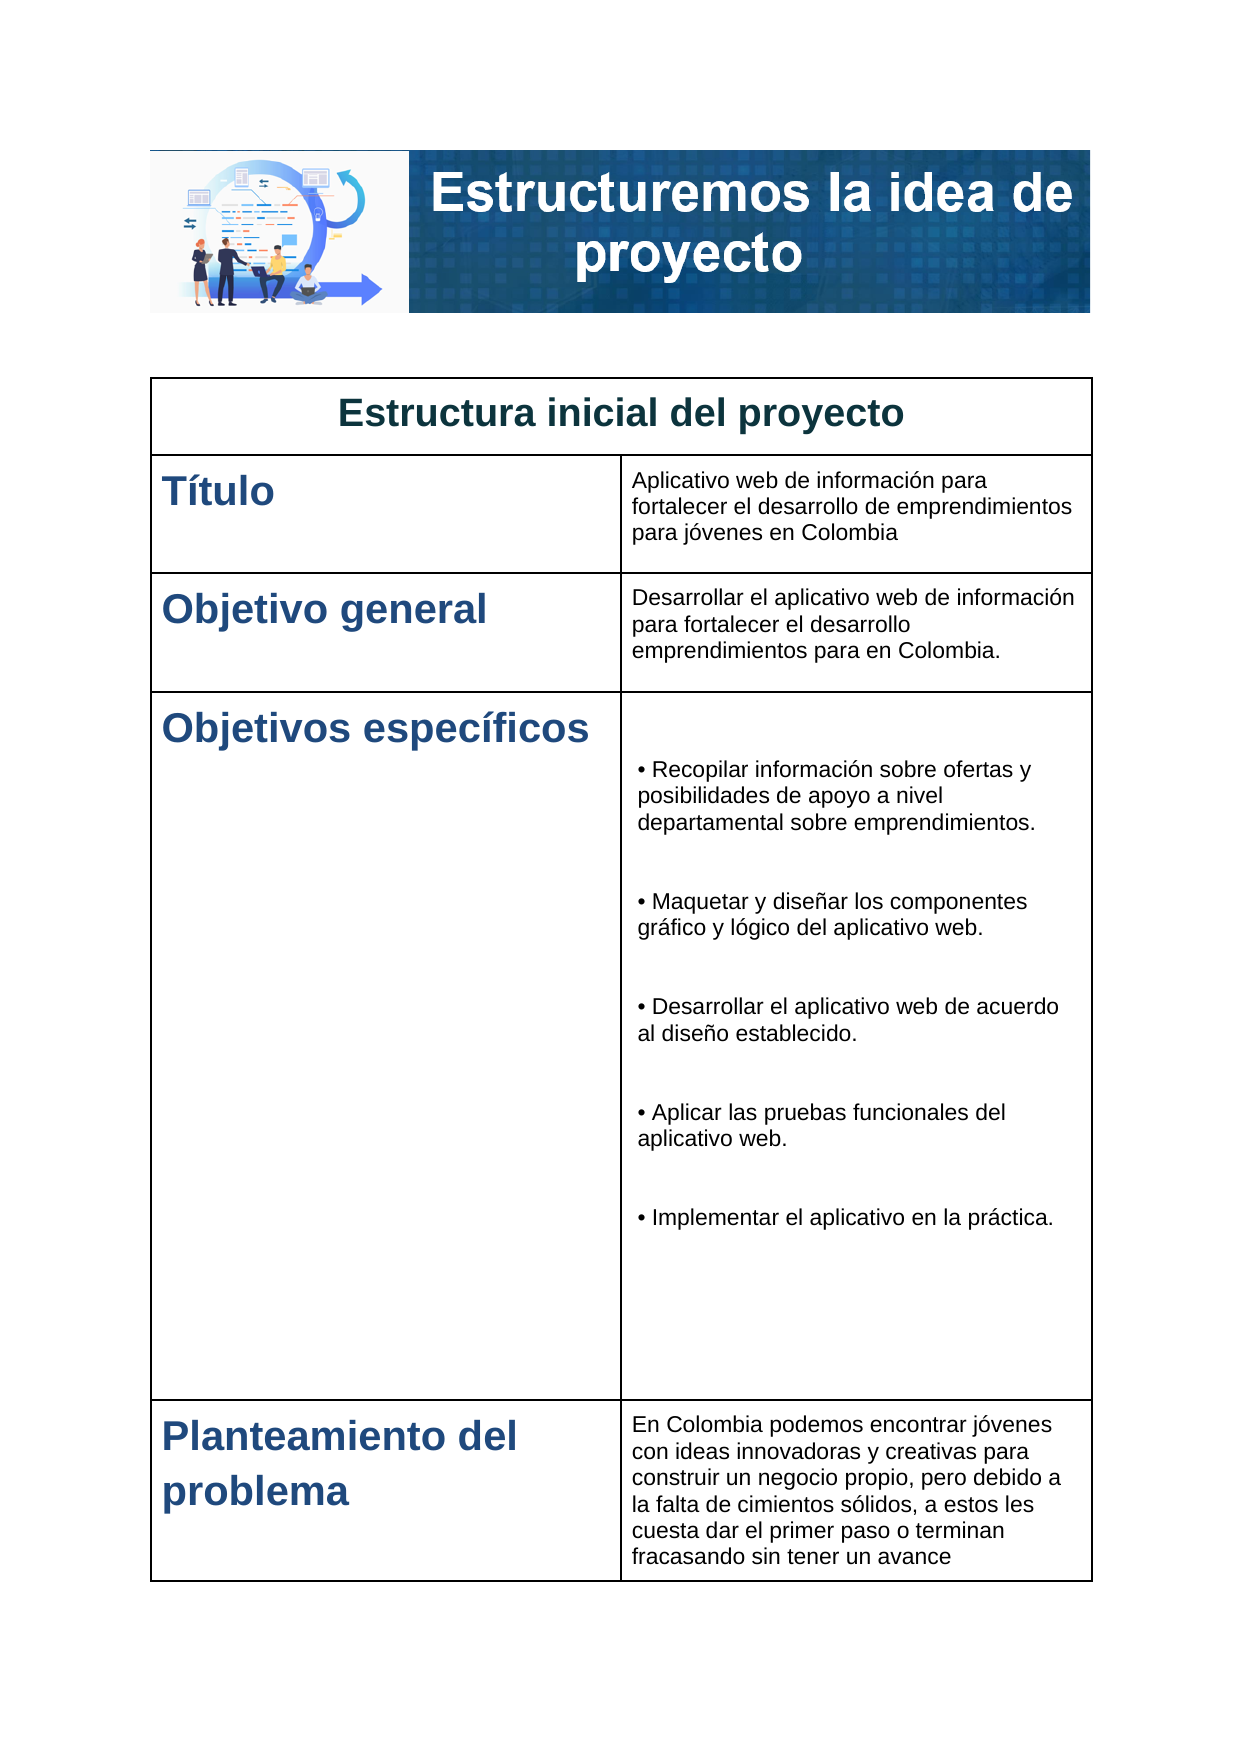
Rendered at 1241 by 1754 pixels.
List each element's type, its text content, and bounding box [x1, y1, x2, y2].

table_cell Aplicativo web de información para fortalecer el desarrollo de emprendimientos para jóvenes en Colombia [622, 456, 1091, 572]
table_cell Título [152, 456, 620, 572]
table_cell Desarrollar el aplicativo web de información para fortalecer el desarrollo emprendimientos para en Colombia. [622, 574, 1091, 691]
picture [150, 150, 1091, 313]
table_cell Objetivos específicos [152, 693, 620, 1399]
table_cell Objetivo general [152, 574, 620, 691]
table_header Estructura inicial del proyecto [152, 379, 1091, 454]
table_cell • Recopilar información sobre ofertas y posibilidades de apoyo a nivel departamental sobre emprendimientos. • Maquetar y diseñar los componentes gráfico y lógico del aplicativo web. • Desarrollar el aplicativo web de acuerdo al diseño establecido. • Aplicar las pruebas funcionales del aplicativo web. • Implementar el aplicativo en la práctica. [622, 693, 1091, 1399]
table_cell Planteamiento del problema [152, 1401, 620, 1580]
